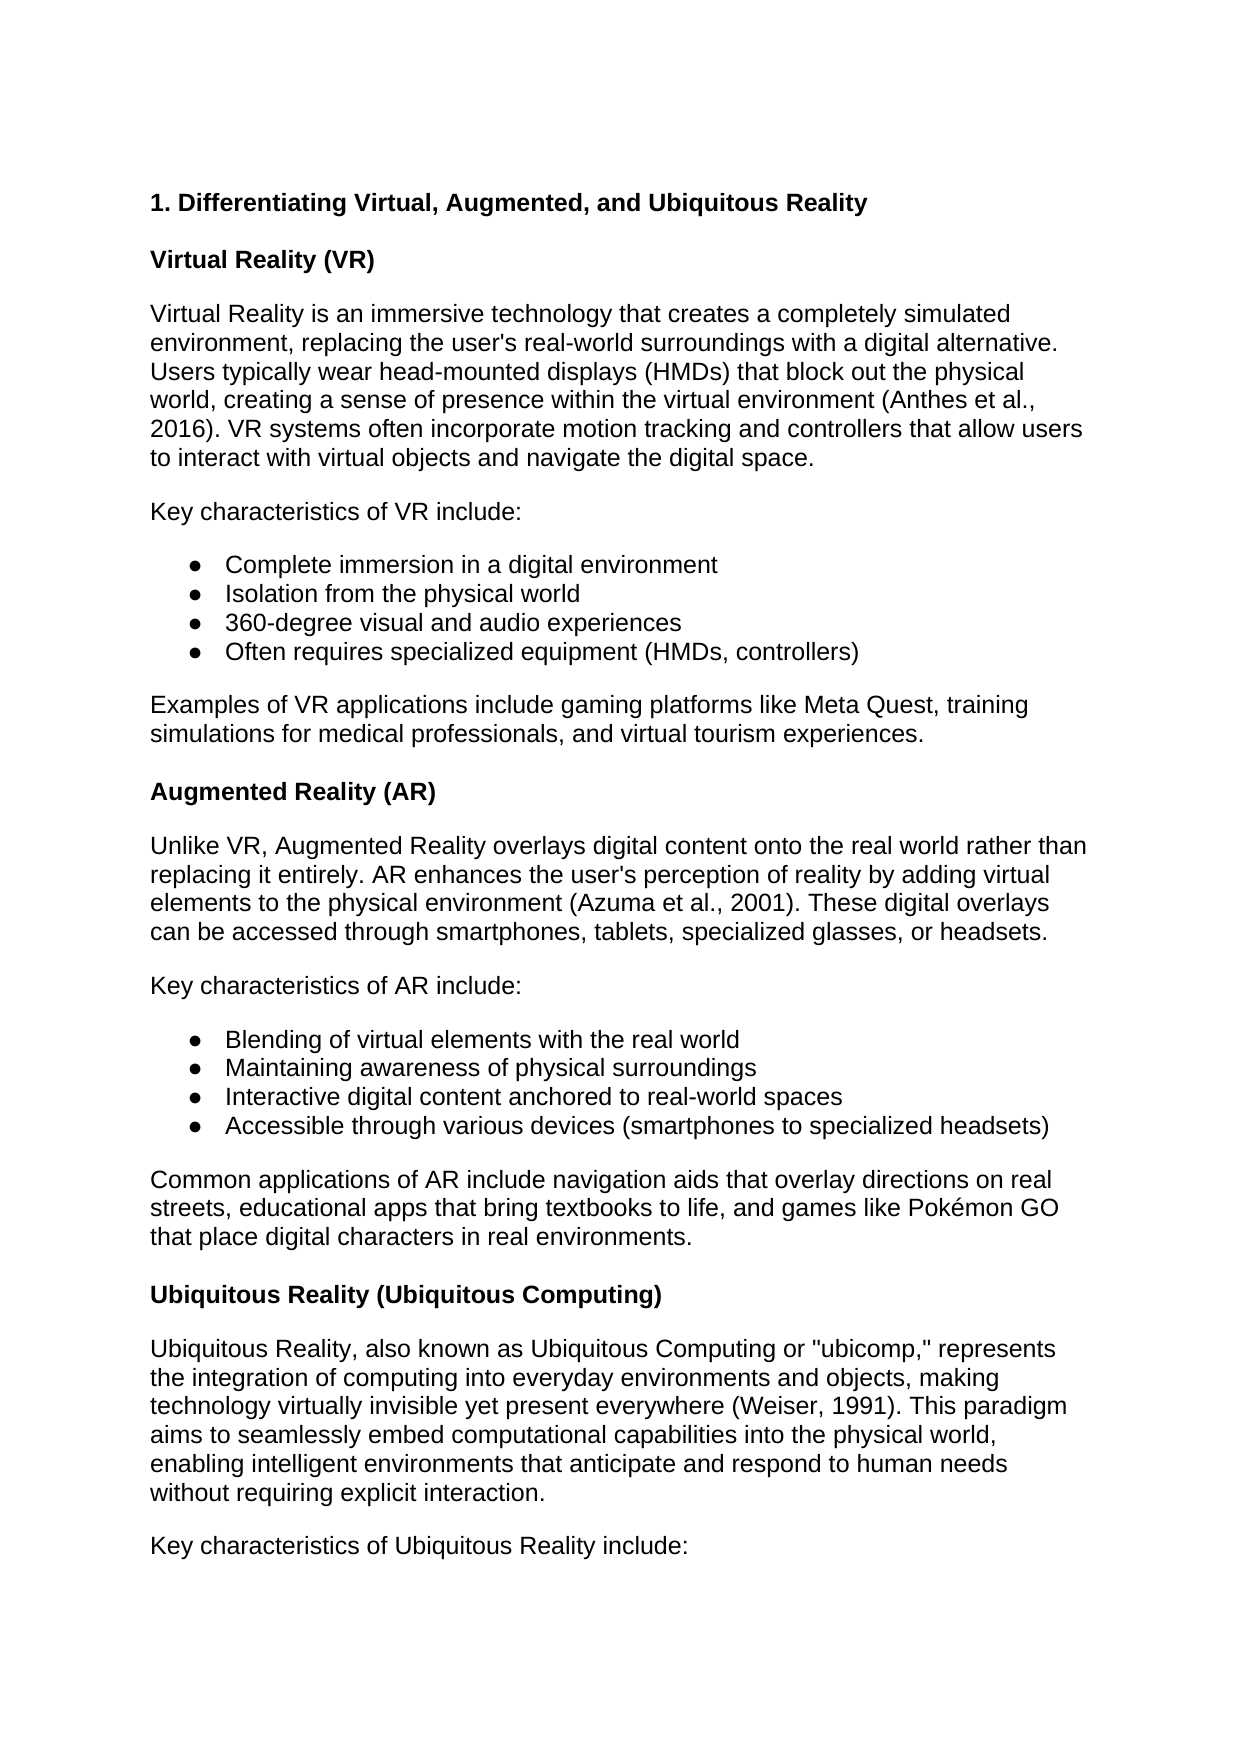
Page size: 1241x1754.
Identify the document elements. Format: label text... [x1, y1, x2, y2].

list Often requires specialized equipment (HMDs, controllers) [187, 637, 1090, 665]
list Accessible through various devices (smartphones to specialized headsets) [187, 1111, 1090, 1139]
list 360-degree visual and audio experiences [187, 608, 1090, 637]
text Key characteristics of VR include: [150, 497, 1090, 525]
text Virtual Reality is an immersive technology that creates a completely simulated environment, replacing the user's real-world surroundings with a digital alternative. Users typically wear head-mounted displays (HMDs) that block out the physical world, creating a sense of presence within the virtual environment (Anthes et al., 2016). VR systems often incorporate motion tracking and controllers that allow users to interact with virtual objects and navigate the digital space. [150, 299, 1090, 472]
list Interactive digital content anchored to real-world spaces [187, 1082, 1090, 1111]
subtitle Ubiquitous Reality (Ubiquitous Computing) [150, 1280, 1090, 1309]
subtitle Augmented Reality (AR) [150, 777, 1090, 806]
text Examples of VR applications include gaming platforms like Meta Quest, training simulations for medical professionals, and virtual tourism experiences. [150, 690, 1090, 748]
text Unlike VR, Augmented Reality overlays digital content onto the real world rather than replacing it entirely. AR enhances the user's perception of reality by adding virtual elements to the physical environment (Azuma et al., 2001). These digital overlays can be accessed through smartphones, tablets, specialized glasses, or headsets. [150, 831, 1090, 946]
list Complete immersion in a digital environment [187, 550, 1090, 579]
text Common applications of AR include navigation aids that overlay directions on real streets, educational apps that bring textbooks to life, and games like Pokémon GO that place digital characters in real environments. [150, 1164, 1090, 1251]
text Key characteristics of AR include: [150, 971, 1090, 999]
text Ubiquitous Reality, also known as Ubiquitous Computing or "ubicomp," represents the integration of computing into everyday environments and objects, making technology virtually invisible yet present everywhere (Weiser, 1991). This paradigm aims to seamlessly embed computational capabilities into the physical world, enabling intelligent environments that anticipate and respond to human needs without requiring explicit interaction. [150, 1334, 1090, 1506]
subtitle 1. Differentiating Virtual, Augmented, and Ubiquitous Reality [150, 187, 1090, 216]
list Maintaining awareness of physical surroundings [187, 1053, 1090, 1082]
subtitle Virtual Reality (VR) [150, 245, 1090, 274]
list Blending of virtual elements with the real world [187, 1024, 1090, 1053]
text Key characteristics of Ubiquitous Reality include: [150, 1531, 1090, 1560]
list Isolation from the physical world [187, 579, 1090, 608]
